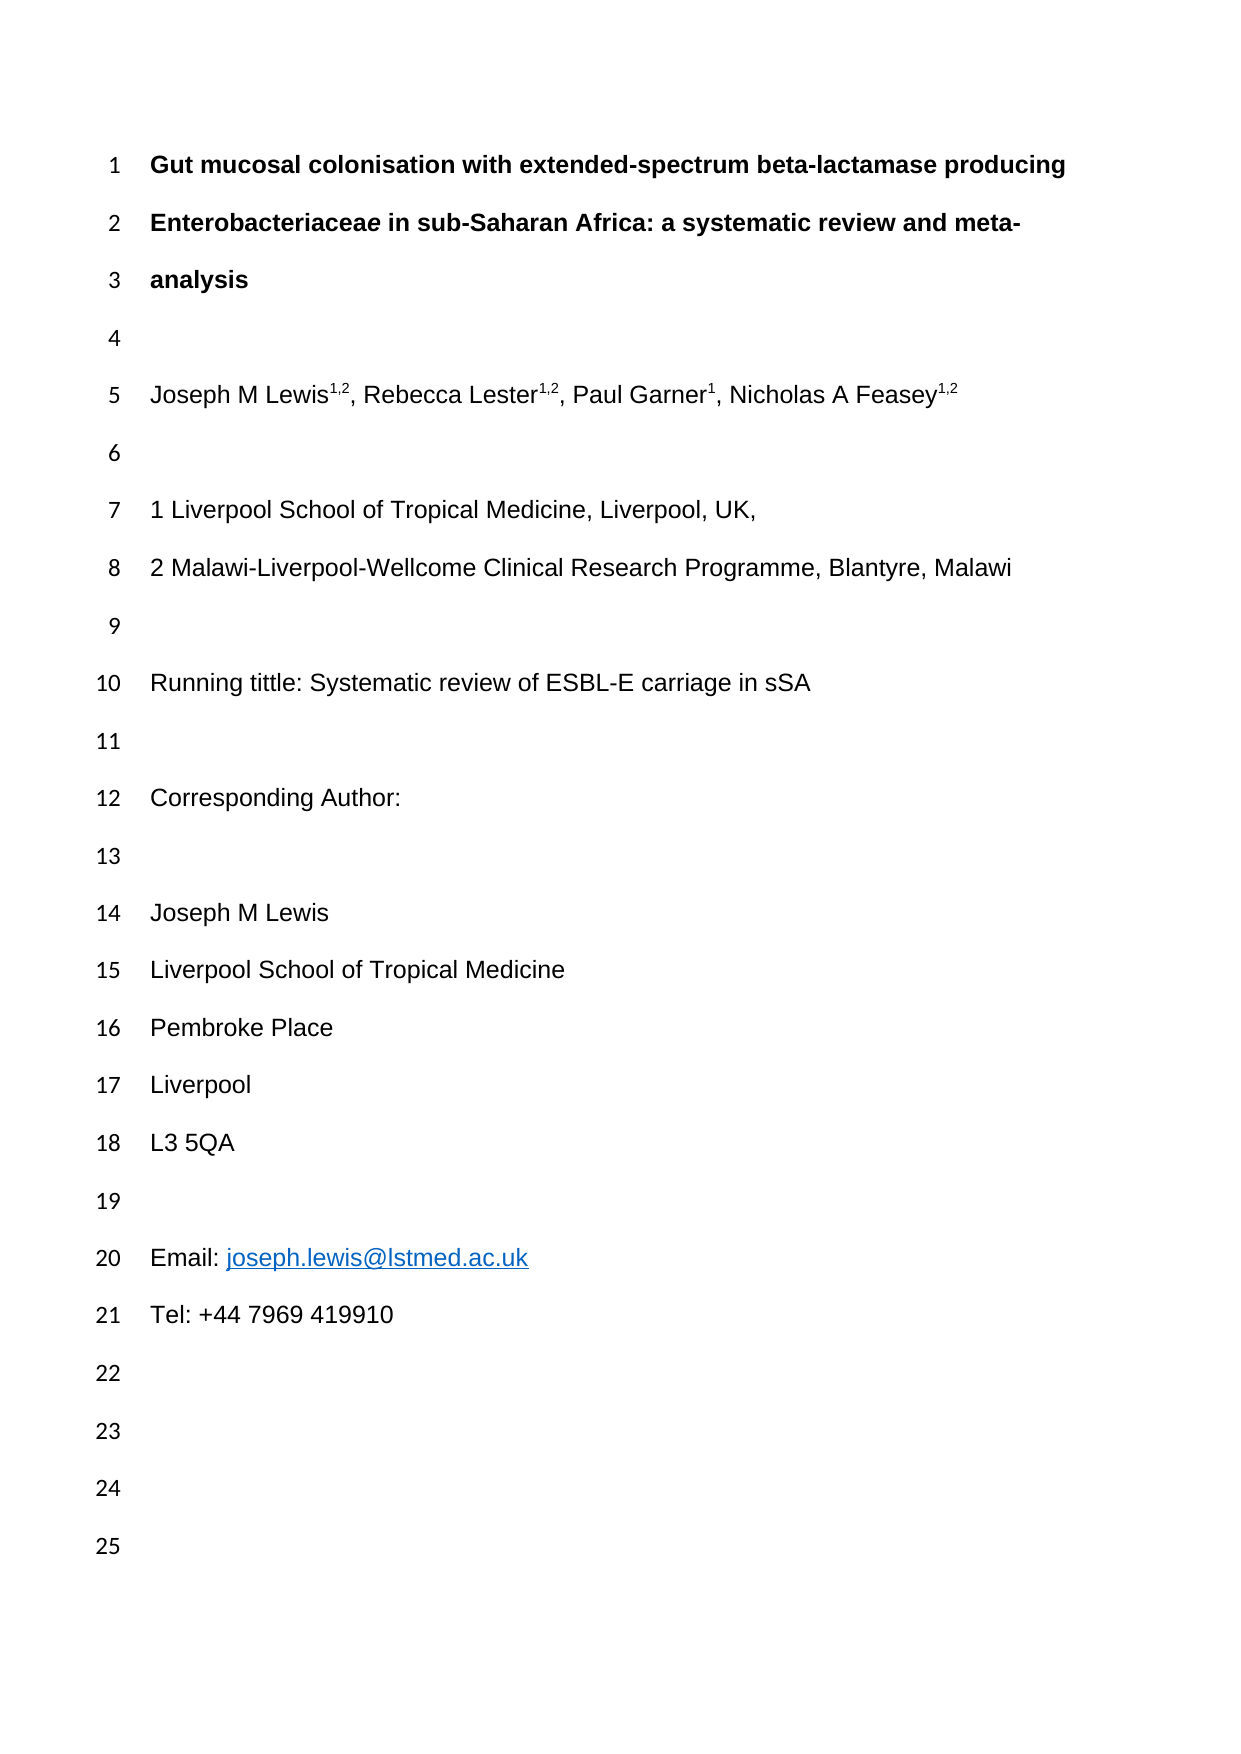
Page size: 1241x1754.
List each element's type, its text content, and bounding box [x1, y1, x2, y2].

text 2 Malawi-Liverpool-Wellcome Clinical Research Programme, Blantyre, Malawi [150, 552, 1090, 581]
text Tel: +44 7969 419910 [150, 1300, 1090, 1329]
text Gut mucosal colonisation with extended-spectrum beta-lactamase producing Enterobacteriaceae in sub-Saharan Africa: a systematic review and meta-analysis [150, 150, 1090, 294]
text Pembroke Place [150, 1012, 1090, 1041]
text 1 Liverpool School of Tropical Medicine, Liverpool, UK, [150, 495, 1090, 524]
text L3 5QA [150, 1127, 1090, 1156]
text Joseph M Lewis [150, 897, 1090, 926]
text Running tittle: Systematic review of ESBL-E carriage in sSA [150, 667, 1090, 696]
text Corresponding Author: [150, 782, 1090, 811]
text Joseph M Lewis1,2, Rebecca Lester1,2, Paul Garner1, Nicholas A Feasey1,2 [150, 380, 1090, 409]
text Liverpool School of Tropical Medicine [150, 955, 1090, 984]
text Email: joseph.lewis@lstmed.ac.uk [150, 1242, 1090, 1271]
text Liverpool [150, 1070, 1090, 1099]
